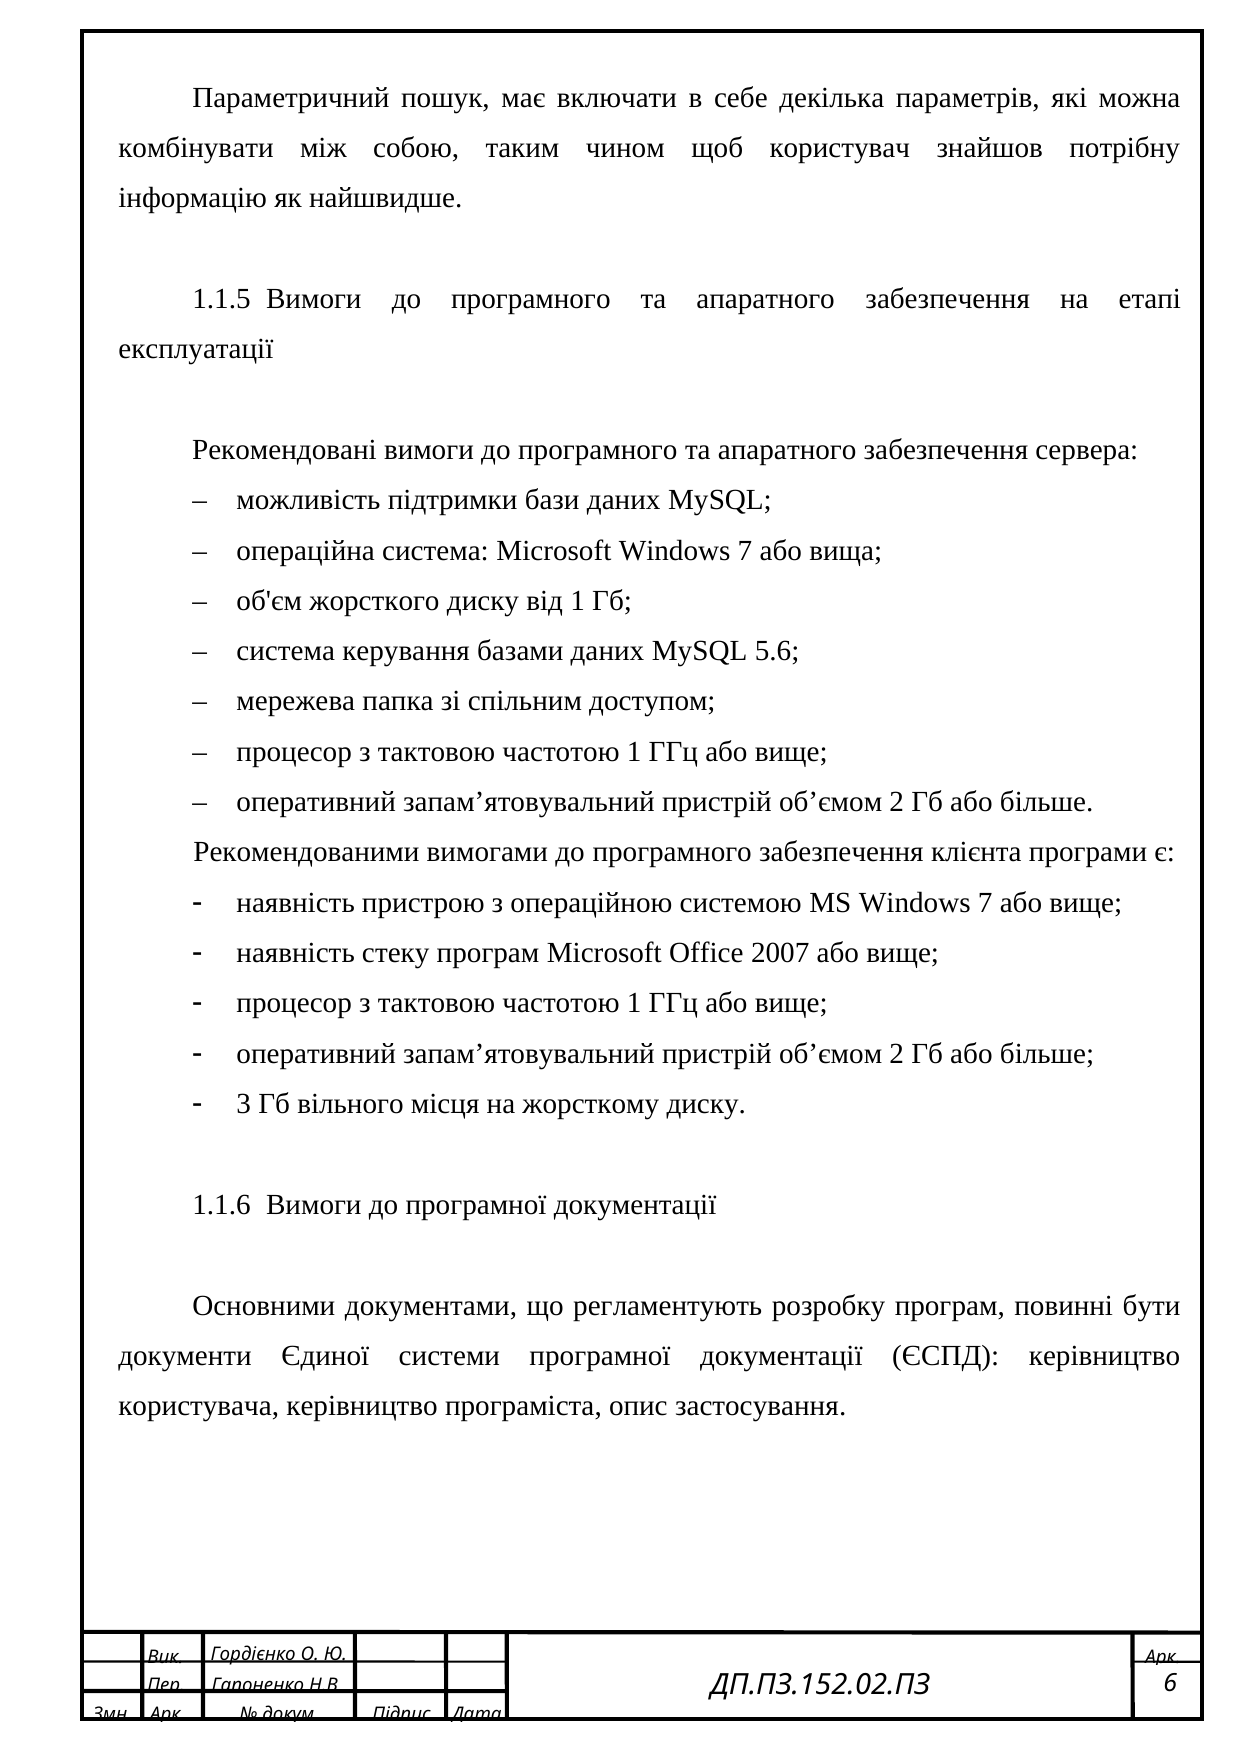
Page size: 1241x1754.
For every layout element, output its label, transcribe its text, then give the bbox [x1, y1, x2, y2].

list 3 Гб вільного місця на жорсткому диску. [118, 1086, 1181, 1120]
text Параметричний пошук, має включати в себе декілька параметрів, які можна комбінувати між собою, таким чином щоб користувач знайшов потрібну інформацію як найшвидше. [118, 80, 1181, 214]
list Вимоги до програмного та апаратного забезпечення на етапі експлуатації [118, 281, 1181, 365]
list об'єм жорсткого диску від 1 Гб; [118, 583, 1181, 616]
text Рекомендованими вимогами до програмного забезпечення клієнта програми є: [118, 834, 1181, 868]
list процесор з тактовою частотою 1 ГГц або вище; [118, 734, 1181, 767]
list наявність пристрою з операційною системою MS Windows 7 або вище; [118, 885, 1181, 918]
text Рекомендовані вимоги до програмного та апаратного забезпечення сервера: [118, 432, 1181, 466]
list можливість підтримки бази даних MySQL; [118, 482, 1181, 516]
list процесор з тактовою частотою 1 ГГц або вище; [118, 986, 1181, 1019]
text Основними документами, що регламентують розробку програм, повинні бути документи Єдиної системи програмної документації (ЄСПД): керівництво користувача, керівництво програміста, опис застосування. [118, 1288, 1181, 1422]
list Вимоги до програмної документації [192, 1187, 1181, 1221]
list система керування базами даних MySQL 5.6; [118, 633, 1181, 667]
list оперативний запам’ятовувальний пристрій об’ємом 2 Гб або більше. [118, 784, 1181, 818]
list операційна система: Microsoft Windows 7 або вища; [118, 533, 1181, 566]
list оперативний запам’ятовувальний пристрій об’ємом 2 Гб або більше; [118, 1036, 1181, 1070]
list наявність стеку програм Microsoft Office 2007 або вище; [118, 935, 1181, 969]
list мережева папка зі спільним доступом; [118, 683, 1181, 717]
